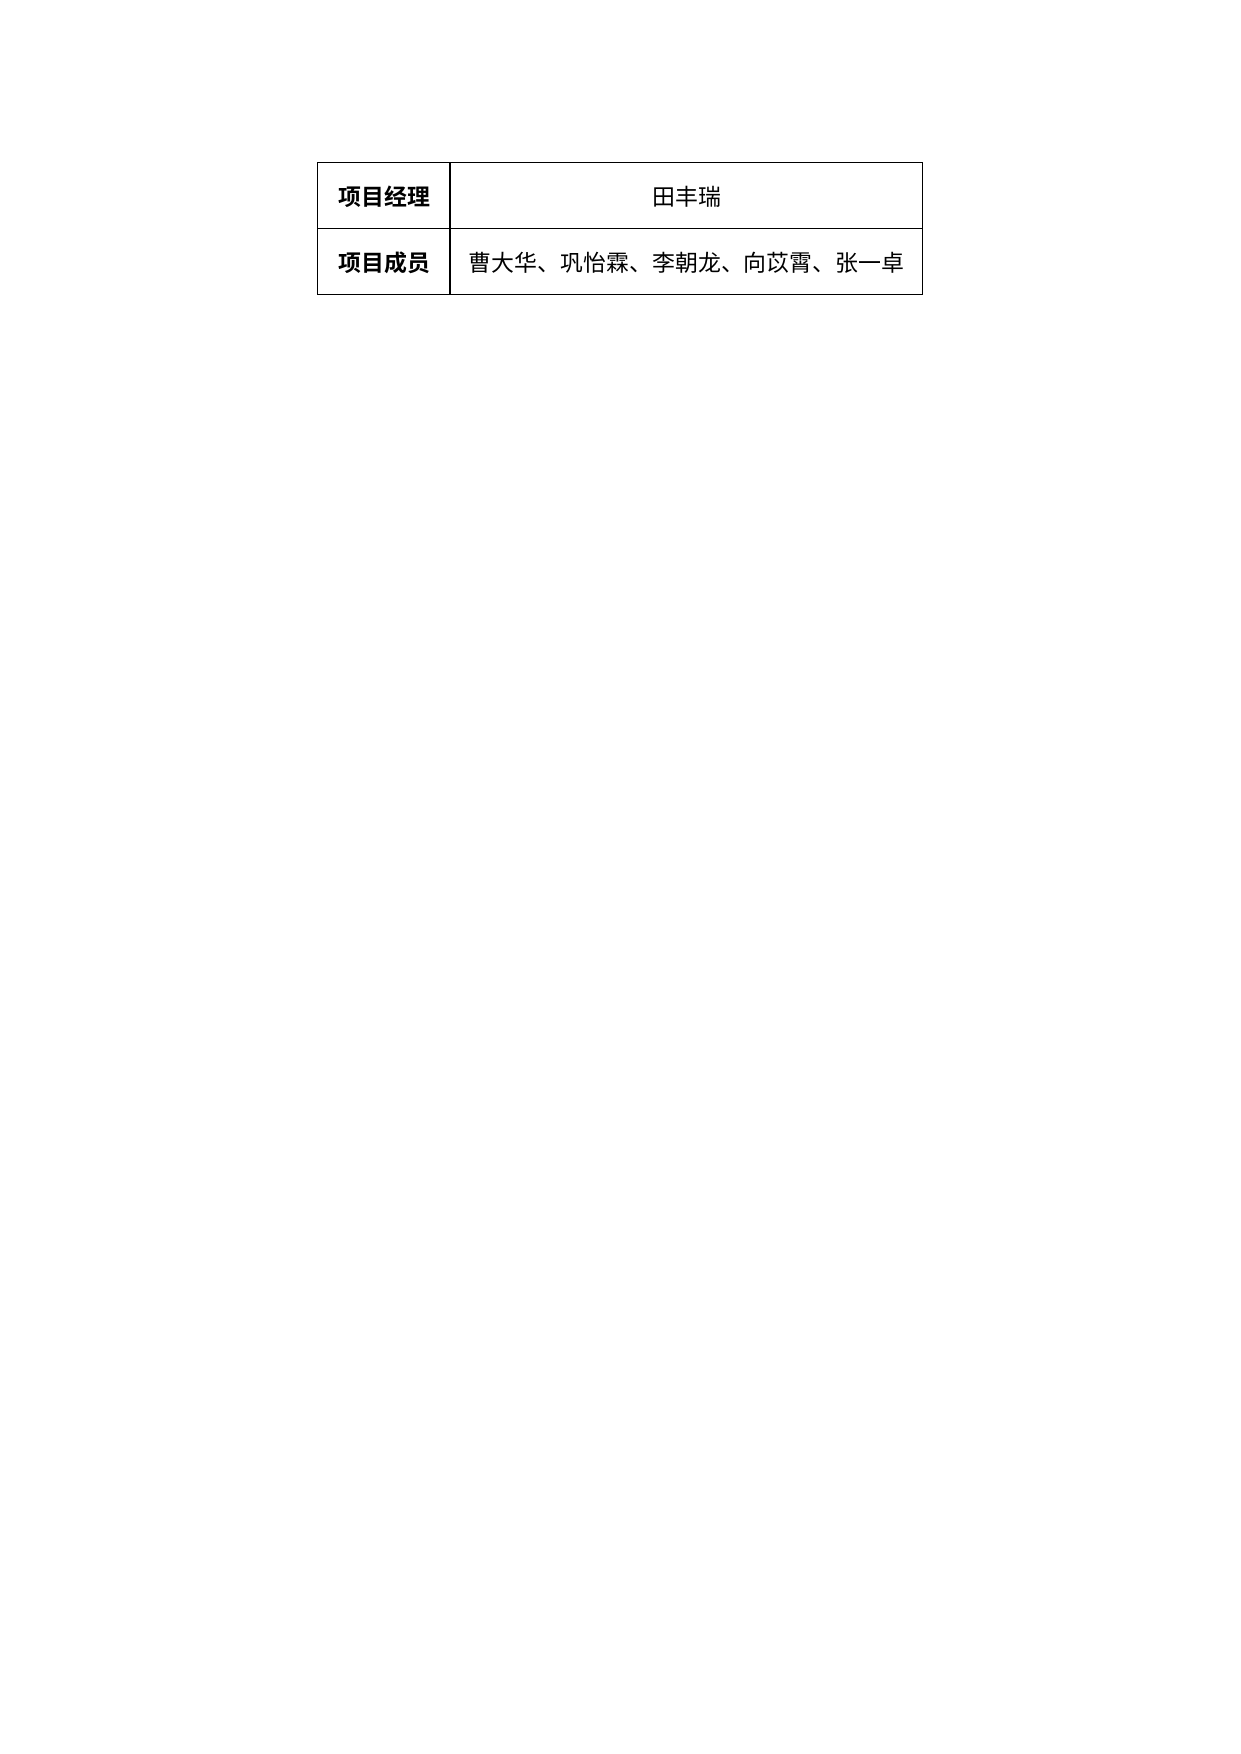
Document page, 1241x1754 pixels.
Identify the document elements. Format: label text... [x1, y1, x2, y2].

table_header 项目经理 [318, 163, 449, 228]
table_header 田丰瑞 [451, 163, 922, 228]
table_cell 曹大华、巩怡霖、李朝龙、向苡霄、张一卓 [451, 229, 922, 294]
table_cell 项目成员 [318, 229, 449, 294]
